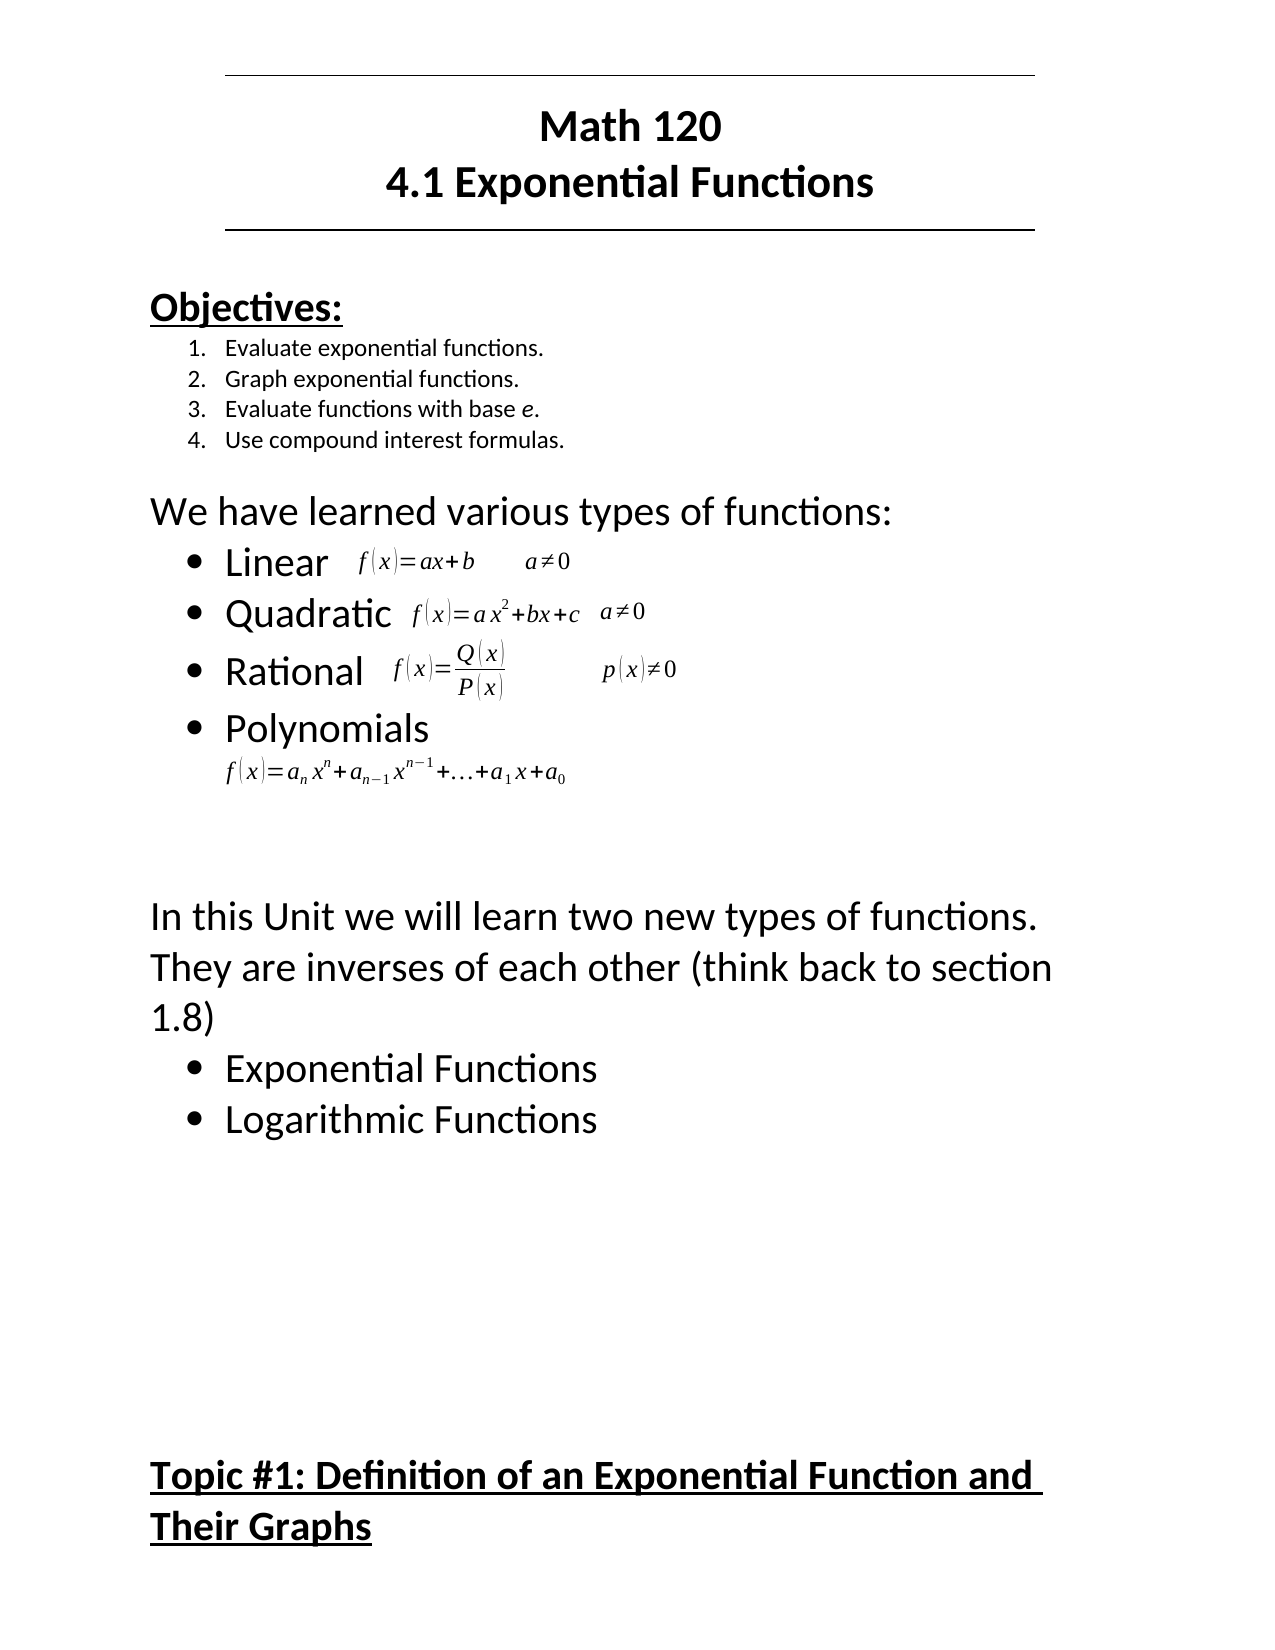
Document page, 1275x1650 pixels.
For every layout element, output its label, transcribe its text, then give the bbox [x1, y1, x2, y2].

list Use compound interest formulas. [187, 424, 1125, 454]
list Graph exponential functions. [187, 363, 1125, 393]
list Linear [187, 536, 1125, 587]
list Evaluate functions with base e. [187, 393, 1125, 424]
text We have learned various types of functions: [150, 485, 1125, 536]
list Polynomials [187, 702, 1125, 788]
list Quadratic [187, 587, 1125, 637]
list Evaluate exponential functions. [187, 332, 1125, 363]
text In this Unit we will learn two new types of functions. They are inverses of each other (think back to section 1.8) [150, 890, 1125, 1042]
list Exponential Functions [187, 1042, 1125, 1093]
subtitle Objectives: [150, 281, 1125, 332]
text Math 120 4.1 Exponential Functions [225, 76, 1035, 229]
list Rational [187, 637, 1125, 702]
list Logarithmic Functions [187, 1093, 1125, 1144]
subtitle Topic #1: Definition of an Exponential Function and Their Graphs [150, 1449, 1125, 1551]
